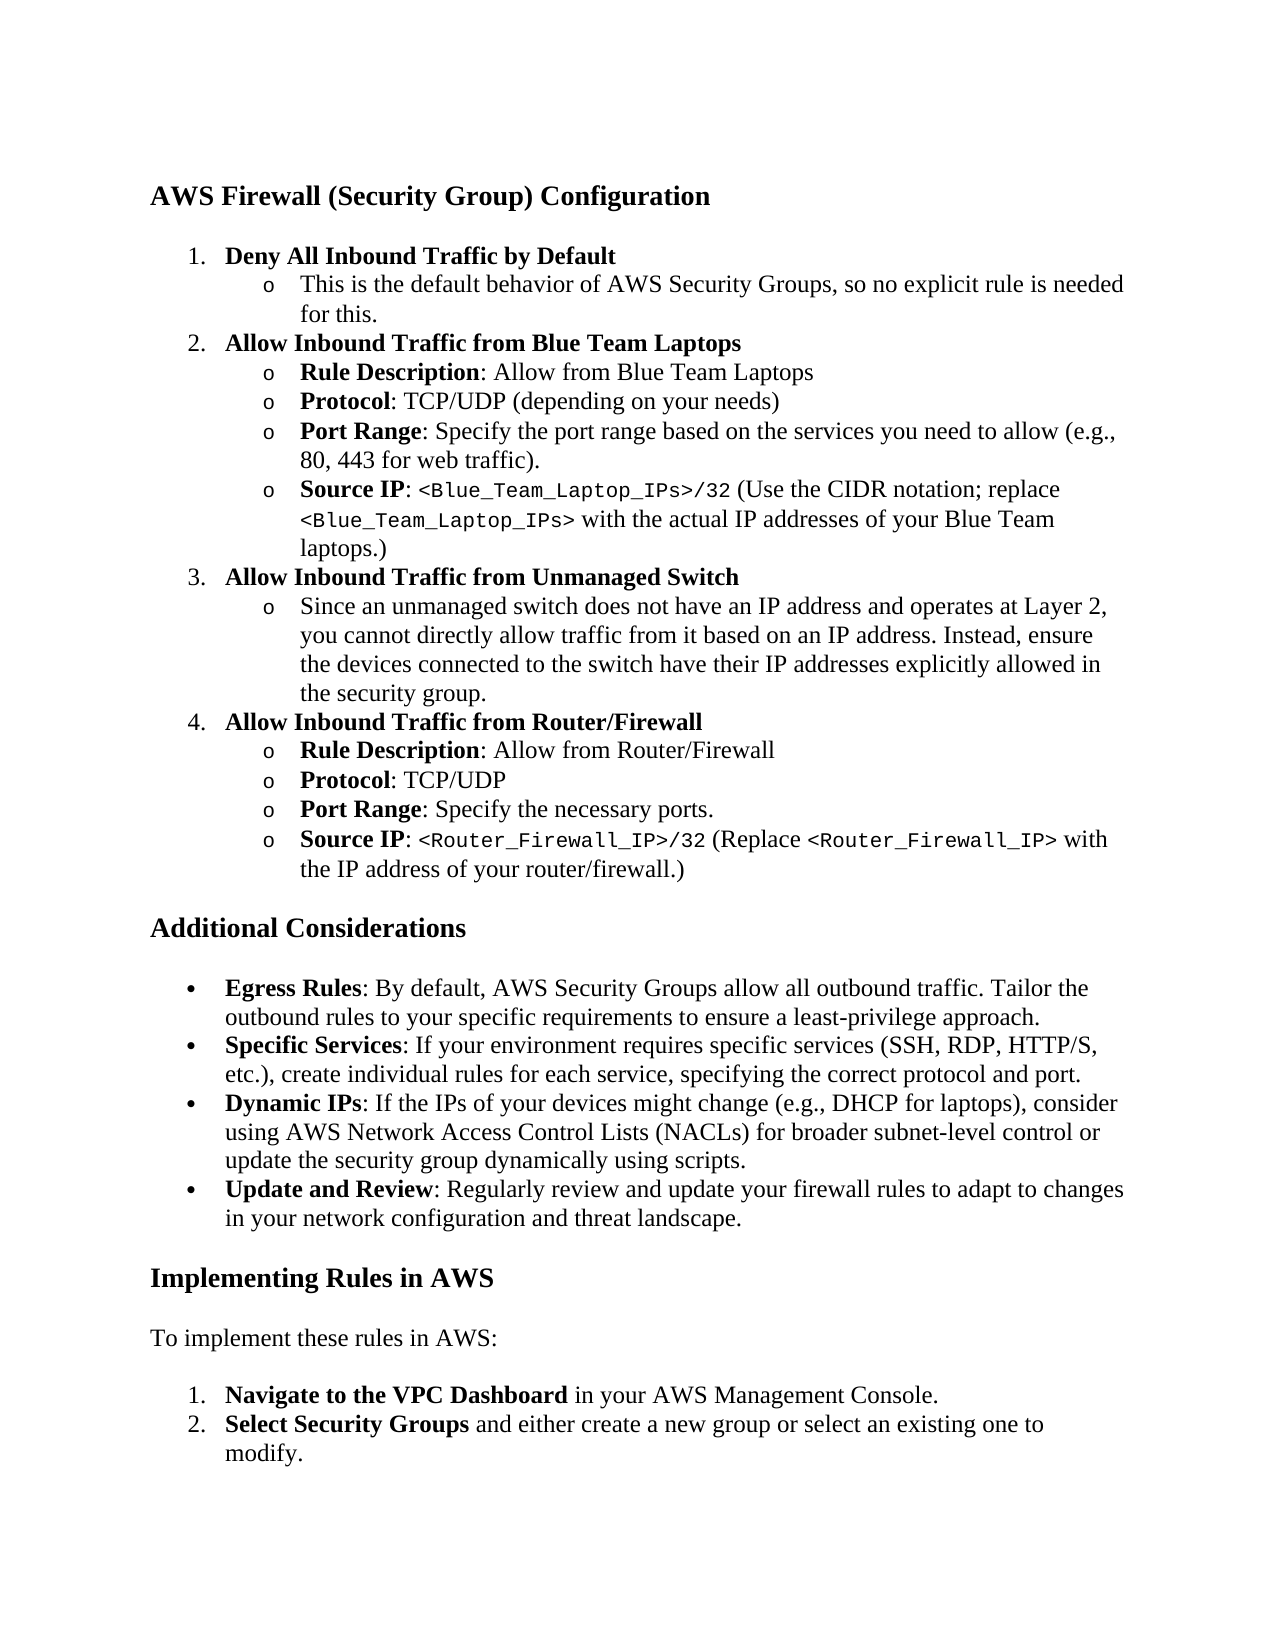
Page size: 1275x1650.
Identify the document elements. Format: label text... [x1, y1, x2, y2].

list Protocol: TCP/UDP (depending on your needs) [262, 386, 1125, 416]
list Source IP: <Blue_Team_Laptop_IPs>/32 (Use the CIDR notation; replace <Blue_Team_Laptop_IPs> with the actual IP addresses of your Blue Team laptops.) [262, 474, 1125, 562]
list Update and Review: Regularly review and update your firewall rules to adapt to changes in your network configuration and threat landscape. [187, 1174, 1125, 1232]
text Additional Considerations [150, 912, 1125, 944]
list Allow Inbound Traffic from Unmanaged Switch [187, 562, 1125, 591]
list Port Range: Specify the necessary ports. [262, 794, 1125, 824]
list Protocol: TCP/UDP [262, 765, 1125, 794]
list Allow Inbound Traffic from Blue Team Laptops [187, 328, 1125, 357]
text Implementing Rules in AWS [150, 1261, 1125, 1293]
list Egress Rules: By default, AWS Security Groups allow all outbound traffic. Tailor the outbound rules to your specific requirements to ensure a least-privilege approach. [187, 973, 1125, 1031]
text AWS Firewall (Security Group) Configuration [150, 179, 1125, 212]
list Dynamic IPs: If the IPs of your devices might change (e.g., DHCP for laptops), consider using AWS Network Access Control Lists (NACLs) for broader subnet-level control or update the security group dynamically using scripts. [187, 1088, 1125, 1174]
list Source IP: <Router_Firewall_IP>/32 (Replace <Router_Firewall_IP> with the IP address of your router/firewall.) [262, 824, 1125, 882]
list Deny All Inbound Traffic by Default [187, 241, 1125, 269]
list Rule Description: Allow from Blue Team Laptops [262, 357, 1125, 386]
list Port Range: Specify the port range based on the services you need to allow (e.g., 80, 443 for web traffic). [262, 416, 1125, 474]
list Specific Services: If your environment requires specific services (SSH, RDP, HTTP/S, etc.), create individual rules for each service, specifying the correct protocol and port. [187, 1031, 1125, 1088]
list This is the default behavior of AWS Security Groups, so no explicit rule is needed for this. [262, 269, 1125, 328]
list Allow Inbound Traffic from Router/Firewall [187, 707, 1125, 735]
list Navigate to the VPC Dashboard in your AWS Management Console. [187, 1381, 1125, 1409]
list Select Security Groups and either create a new group or select an existing one to modify. [187, 1409, 1125, 1467]
list Rule Description: Allow from Router/Firewall [262, 735, 1125, 765]
text To implement these rules in AWS: [150, 1323, 1125, 1351]
list Since an unmanaged switch does not have an IP address and operates at Layer 2, you cannot directly allow traffic from it based on an IP address. Instead, ensure the devices connected to the switch have their IP addresses explicitly allowed in the security group. [262, 591, 1125, 707]
